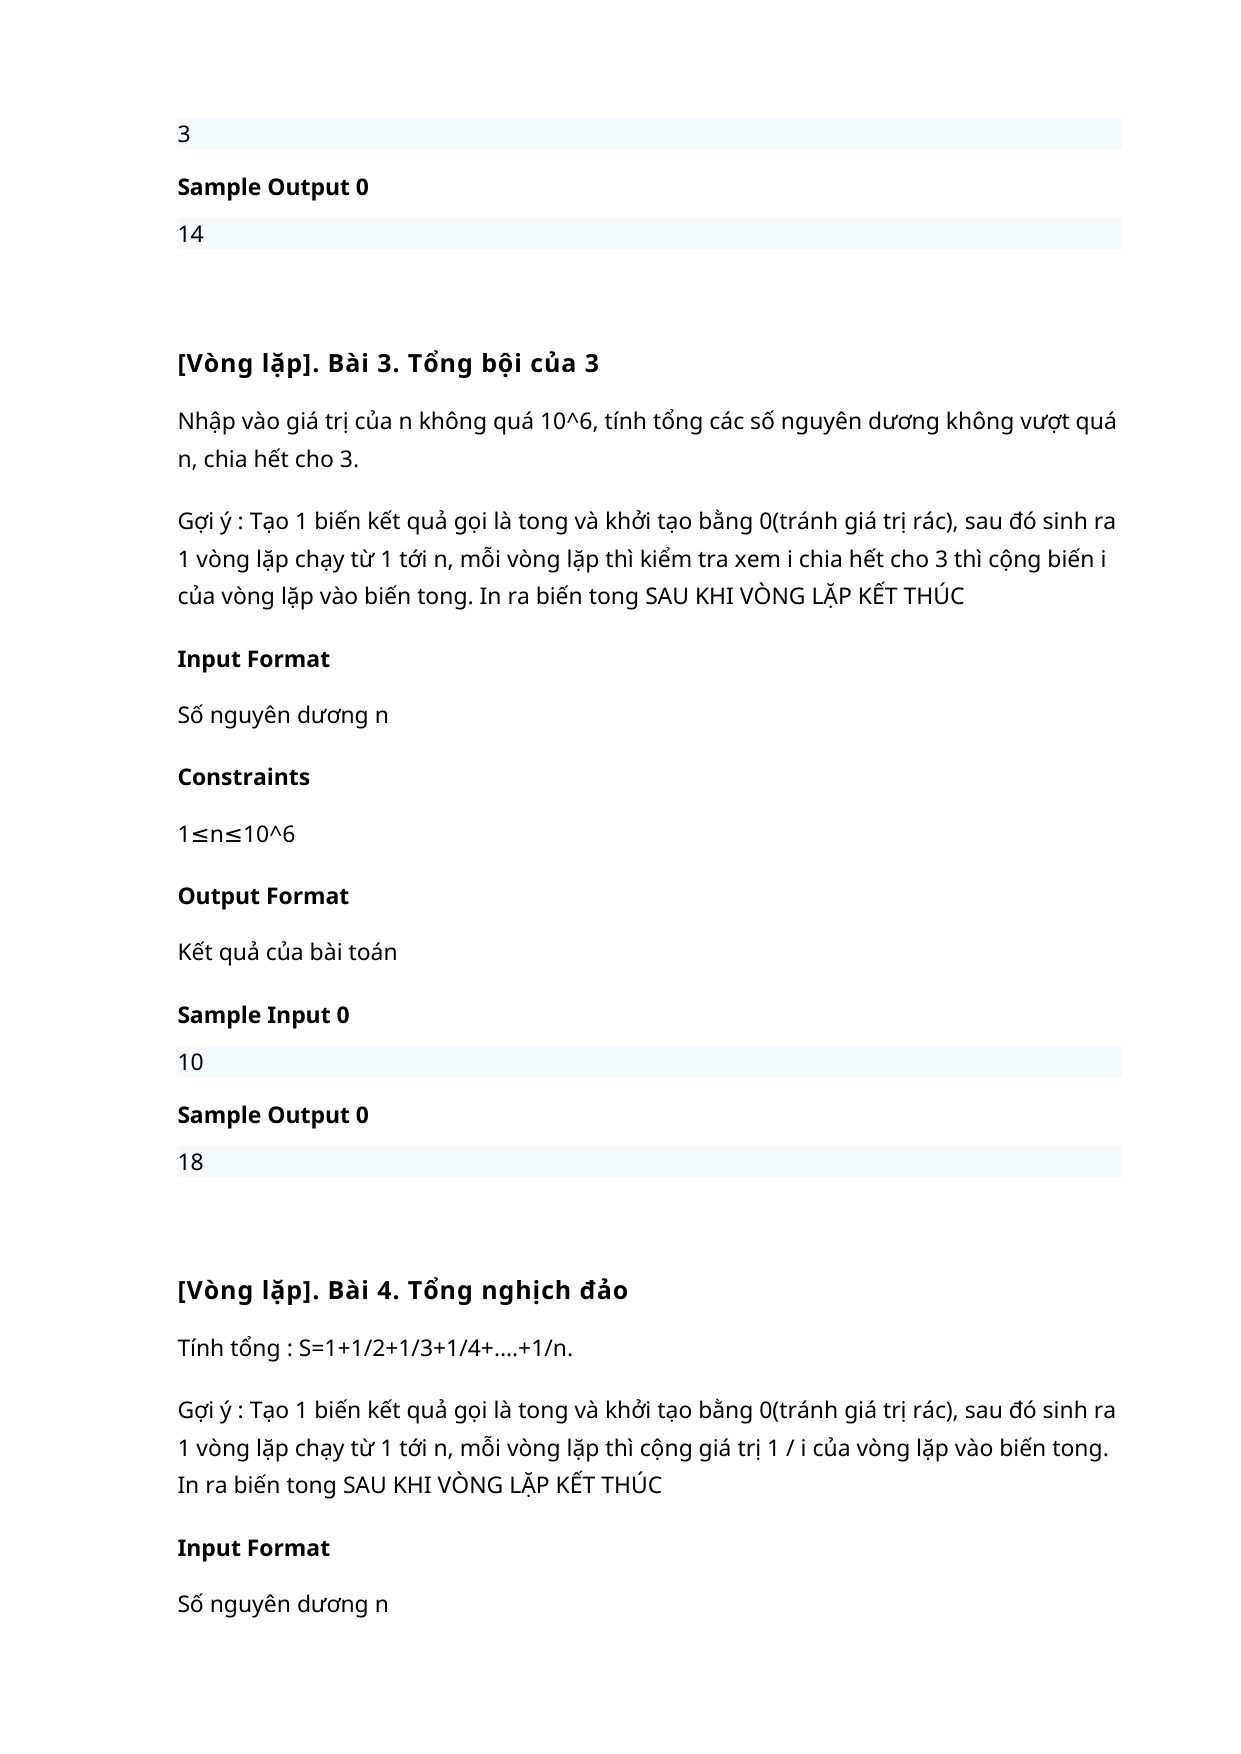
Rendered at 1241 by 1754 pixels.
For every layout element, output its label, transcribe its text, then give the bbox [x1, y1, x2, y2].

text Input Format [177, 1526, 1122, 1563]
text 14 [177, 218, 1122, 249]
text Tính tổng : S=1+1/2+1/3+1/4+….+1/n. [177, 1326, 1122, 1363]
text Kết quả của bài toán [177, 930, 1122, 967]
text Nhập vào giá trị của n không quá 10^6, tính tổng các số nguyên dương không vượt quá n, chia hết cho 3. [177, 399, 1122, 474]
text [Vòng lặp]. Bài 3. Tổng bội của 3 [177, 346, 1122, 380]
text Số nguyên dương n [177, 1582, 1122, 1619]
text Số nguyên dương n [177, 692, 1122, 730]
text Gợi ý : Tạo 1 biến kết quả gọi là tong và khởi tạo bằng 0(tránh giá trị rác), sau đó sinh ra 1 vòng lặp chạy từ 1 tới n, mỗi vòng lặp thì cộng giá trị 1 / i của vòng lặp vào biến tong. In ra biến tong SAU KHI VÒNG LẶP KẾT THÚC [177, 1388, 1122, 1501]
text Sample Output 0 [177, 165, 1122, 202]
text [Vòng lặp]. Bài 4. Tổng nghịch đảo [177, 1273, 1122, 1307]
text Constraints [177, 755, 1122, 792]
text 18 [177, 1146, 1122, 1177]
text Sample Output 0 [177, 1092, 1122, 1130]
text Output Format [177, 874, 1122, 911]
text 10 [177, 1046, 1122, 1077]
text 1≤n≤10^6 [177, 811, 1122, 849]
text Sample Input 0 [177, 992, 1122, 1030]
text Gợi ý : Tạo 1 biến kết quả gọi là tong và khởi tạo bằng 0(tránh giá trị rác), sau đó sinh ra 1 vòng lặp chạy từ 1 tới n, mỗi vòng lặp thì kiểm tra xem i chia hết cho 3 thì cộng biến i của vòng lặp vào biến tong. In ra biến tong SAU KHI VÒNG LẶP KẾT THÚC [177, 499, 1122, 611]
text 3 [177, 118, 1122, 149]
text Input Format [177, 636, 1122, 674]
